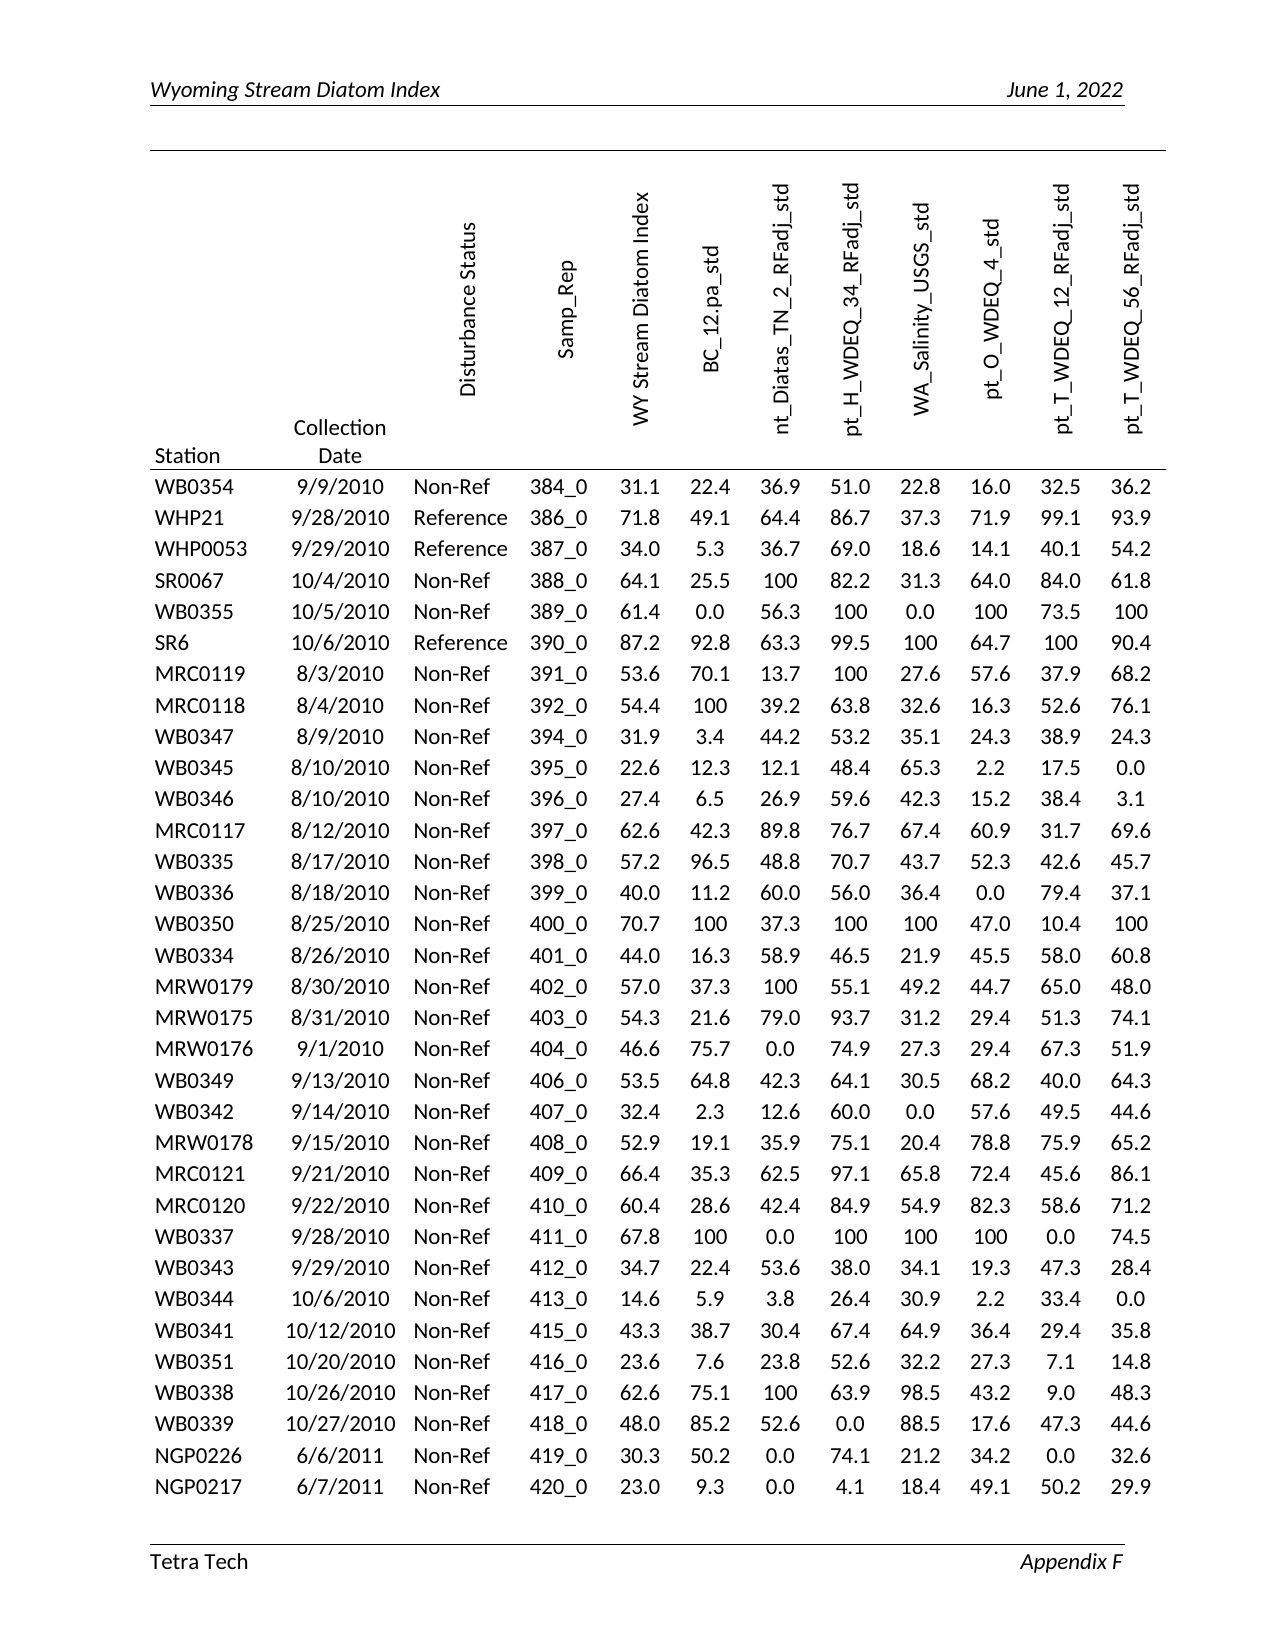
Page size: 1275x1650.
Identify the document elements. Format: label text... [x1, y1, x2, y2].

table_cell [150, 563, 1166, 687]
table_header Station [150, 151, 271, 469]
table_header pt_H_WDEQ_34_RFadj_std [815, 151, 885, 469]
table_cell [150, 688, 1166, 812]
table_header nt_Diatas_TN_2_RFadj_std [745, 151, 815, 469]
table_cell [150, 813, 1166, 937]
table_header Disturbance Status [409, 151, 525, 469]
table_header pt_T_WDEQ_12_RFadj_std [1025, 151, 1096, 469]
table_header WY Stream Diatom Index [605, 151, 675, 469]
table_header pt_T_WDEQ_56_RFadj_std [1096, 151, 1166, 469]
table_header pt_O_WDEQ_4_std [955, 151, 1025, 469]
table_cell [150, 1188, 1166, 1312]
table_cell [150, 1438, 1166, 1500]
table_header WA_Salinity_USGS_std [885, 151, 955, 469]
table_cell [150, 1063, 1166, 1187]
table_header Samp_Rep [525, 151, 605, 469]
table_header Collection Date [271, 151, 409, 469]
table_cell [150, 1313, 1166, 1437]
table_header BC_12.pa_std [675, 151, 745, 469]
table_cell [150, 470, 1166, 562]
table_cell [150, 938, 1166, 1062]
